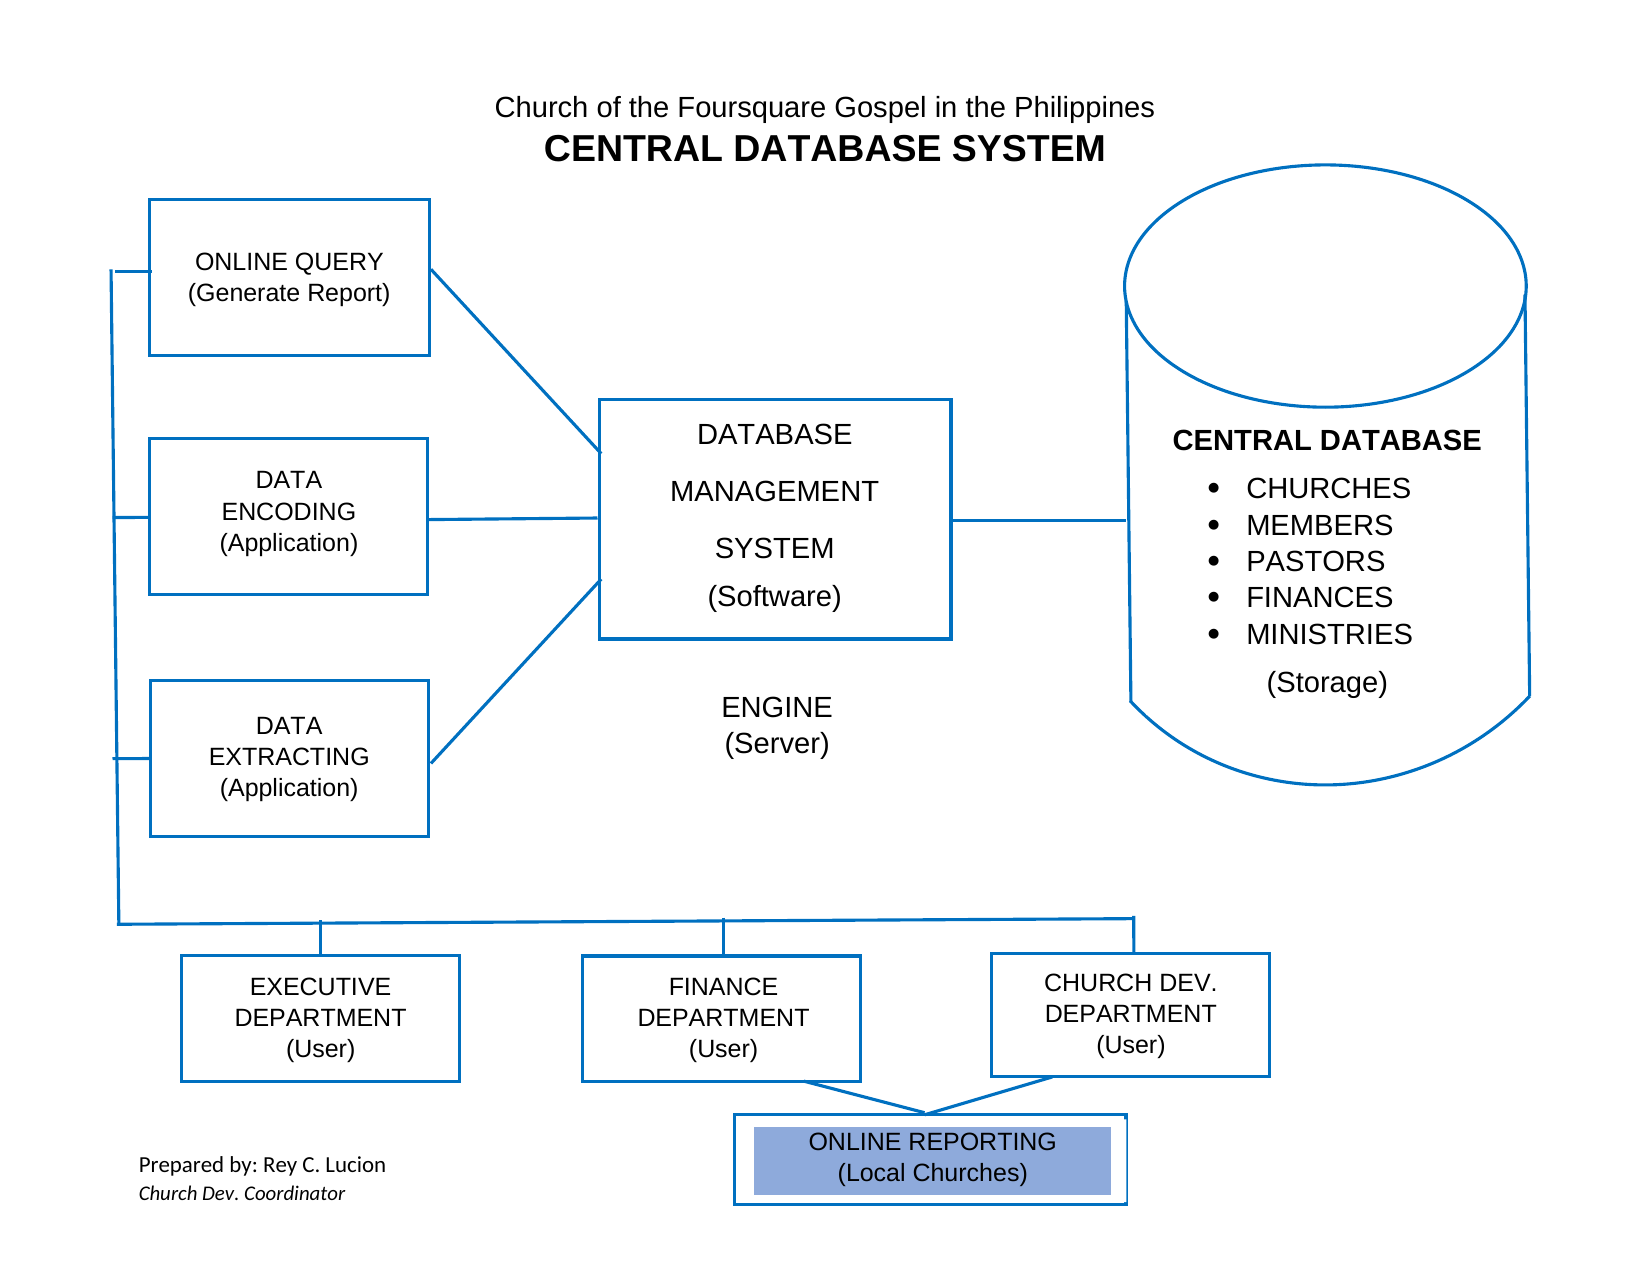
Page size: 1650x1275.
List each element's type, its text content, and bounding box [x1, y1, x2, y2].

list Church of the Foursquare Gospel in the Philippines [75, 90, 1575, 123]
text CENTRAL DATABASE SYSTEM [75, 126, 1575, 169]
